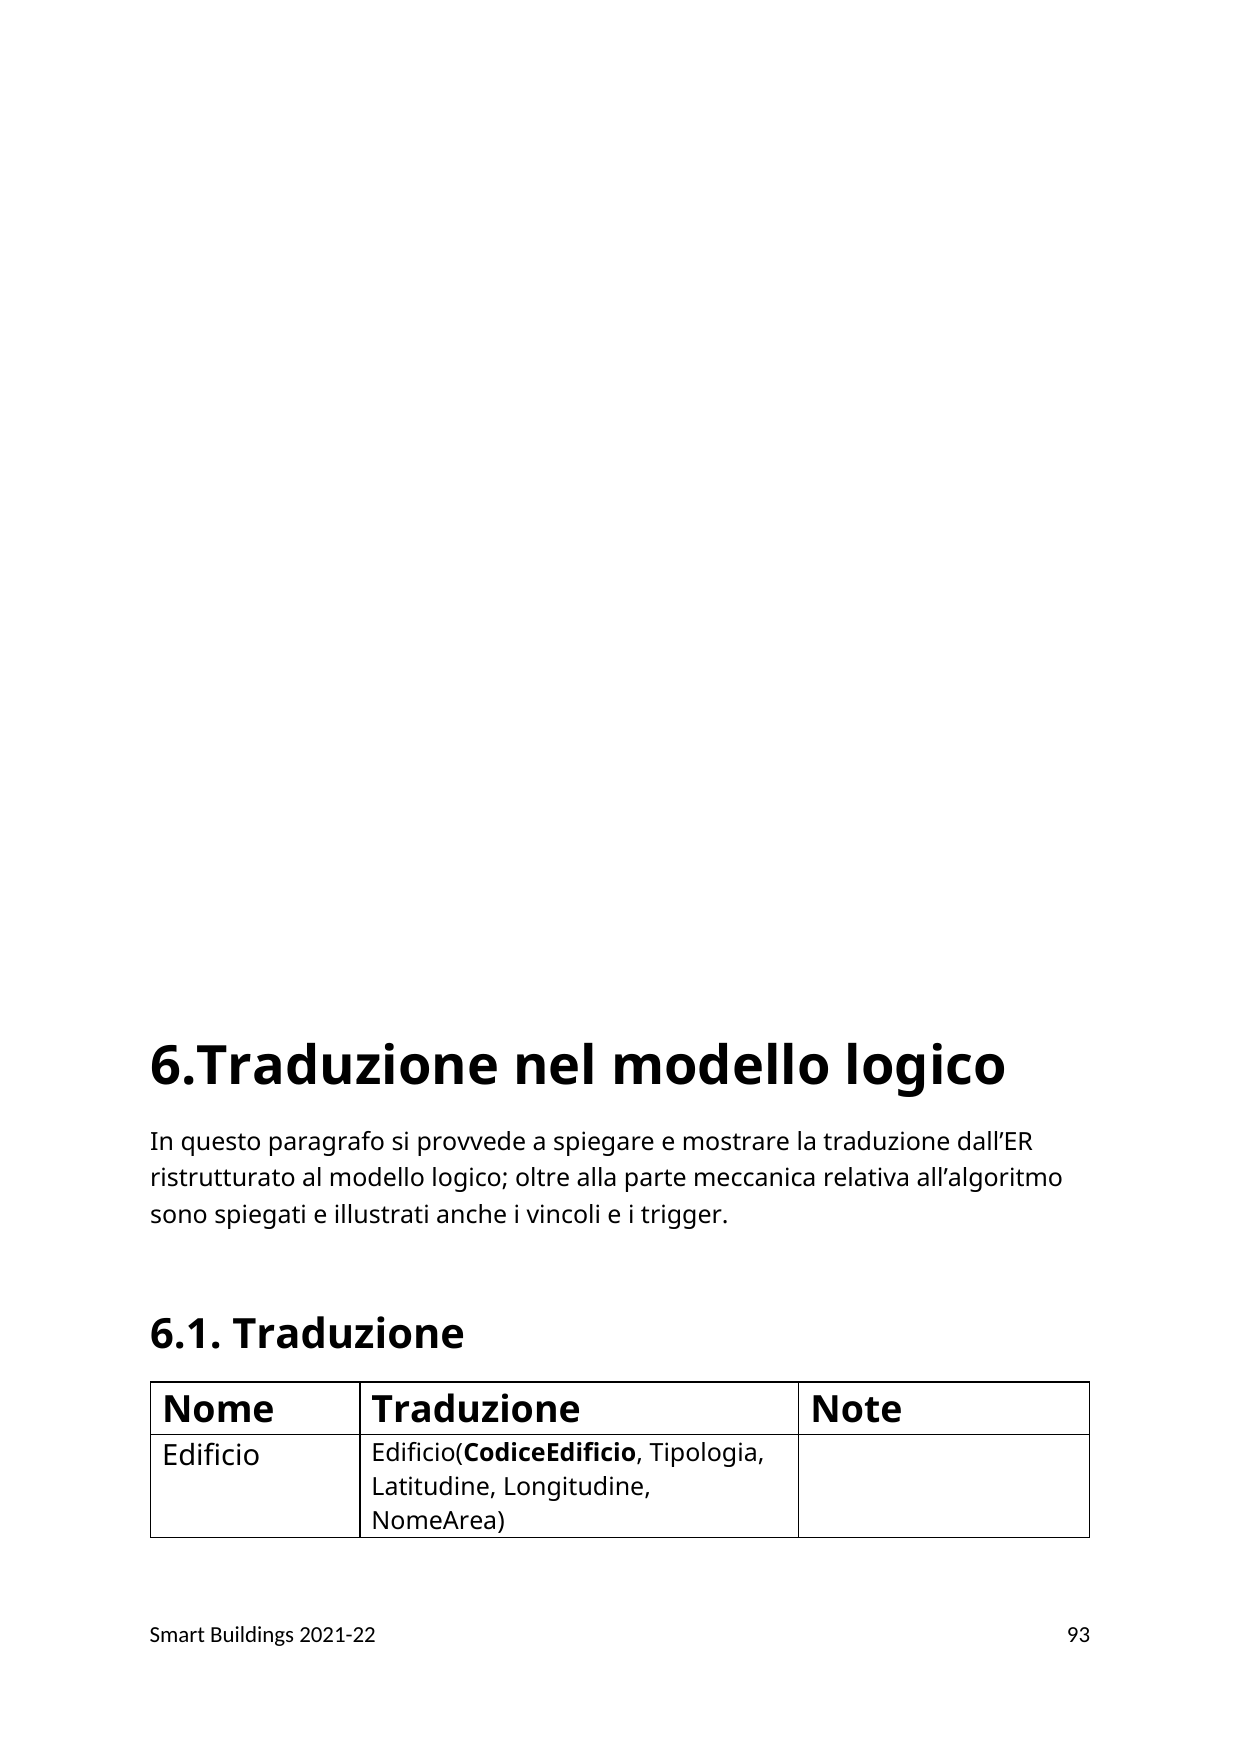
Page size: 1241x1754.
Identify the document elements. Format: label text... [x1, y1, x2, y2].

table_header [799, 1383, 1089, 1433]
text 6.Traduzione nel modello logico [150, 1027, 1090, 1101]
text 6.1. Traduzione [150, 1303, 1090, 1360]
text In questo paragrafo si provvede a spiegare e mostrare la traduzione dall’ER ristrutturato al modello logico; oltre alla parte meccanica relativa all’algoritmo sono spiegati e illustrati anche i vincoli e i trigger. [150, 1123, 1090, 1231]
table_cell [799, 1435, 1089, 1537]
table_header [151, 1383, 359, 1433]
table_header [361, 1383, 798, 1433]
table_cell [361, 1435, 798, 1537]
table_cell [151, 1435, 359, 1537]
